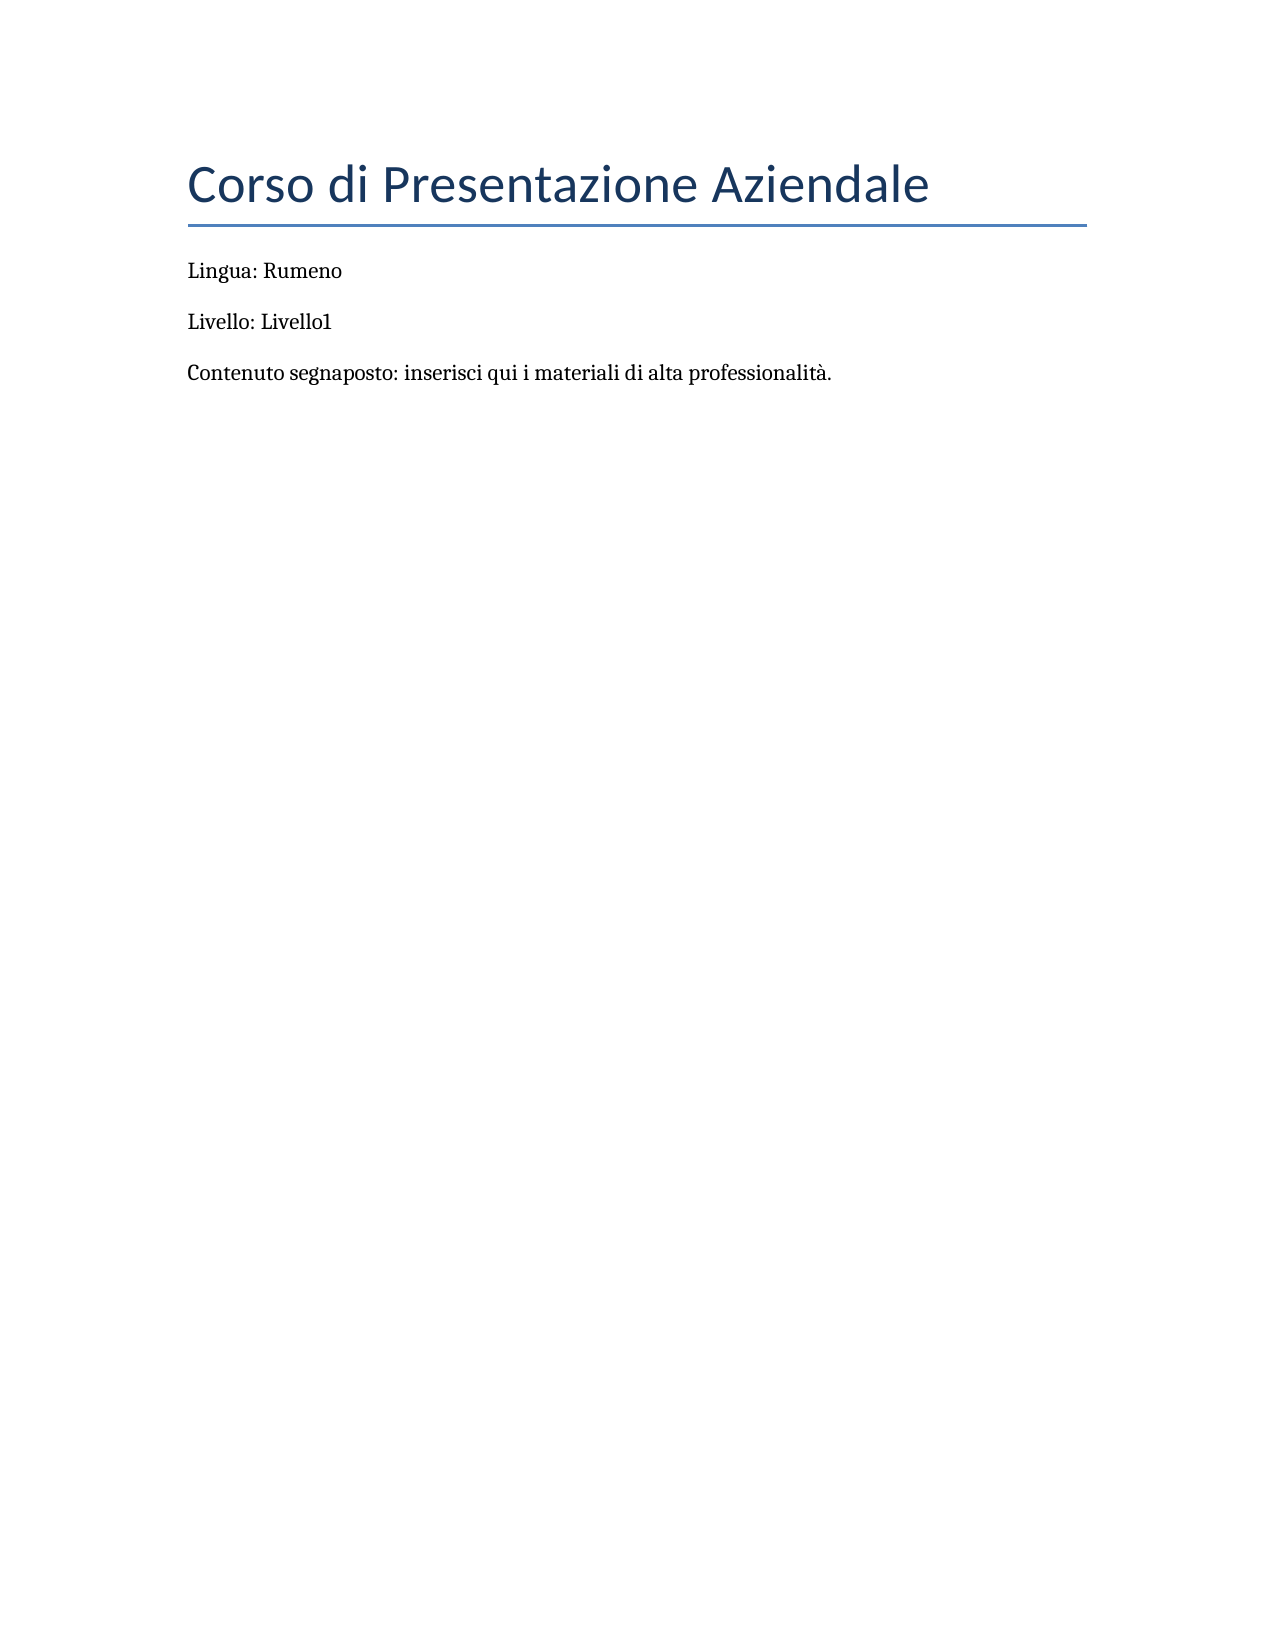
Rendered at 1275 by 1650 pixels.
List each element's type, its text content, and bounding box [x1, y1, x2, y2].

text Lingua: Rumeno [187, 258, 1087, 284]
title Corso di Presentazione Aziendale [187, 150, 1087, 227]
text Contenuto segnaposto: inserisci qui i materiali di alta professionalità. [187, 360, 1087, 386]
text Livello: Livello1 [187, 309, 1087, 335]
